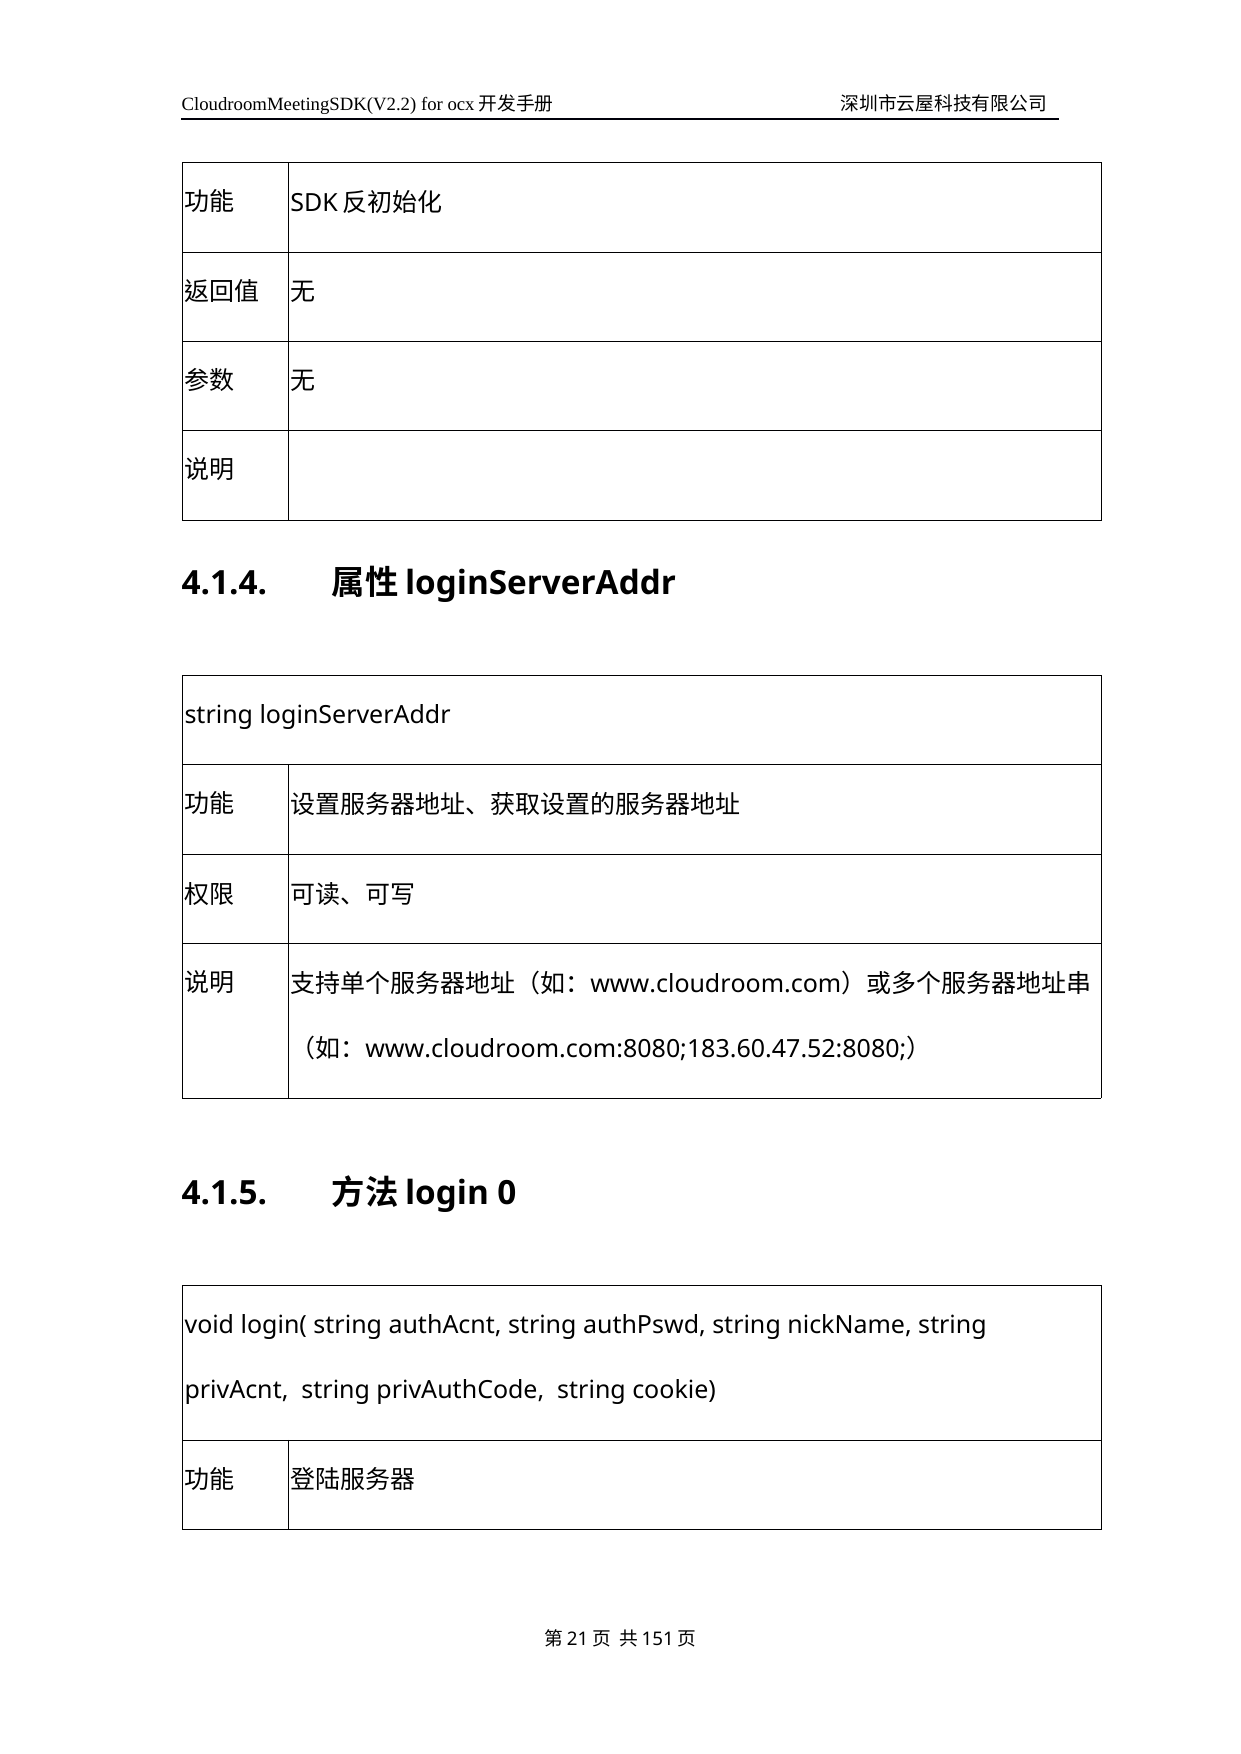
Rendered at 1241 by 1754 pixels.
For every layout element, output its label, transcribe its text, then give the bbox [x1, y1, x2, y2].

table_cell 可读、可写 [289, 855, 1101, 943]
table_cell 说明 [183, 431, 288, 520]
subtitle 方法login 0 [181, 1158, 1059, 1223]
table_cell SDK反初始化 [289, 163, 1101, 251]
table_cell 无 [289, 342, 1101, 430]
table_cell 支持单个服务器地址（如：www.cloudroom.com）或多个服务器地址串（如：www.cloudroom.com:8080;183.60.47.52:8080;） [289, 944, 1101, 1098]
table_cell 登陆服务器 [289, 1441, 1101, 1529]
table_cell 功能 [183, 1441, 288, 1529]
table_cell 功能 [183, 163, 288, 251]
table_cell 参数 [183, 342, 288, 430]
table_header void login( string authAcnt, string authPswd, string nickName, string privAcnt, string privAuthCode, string cookie) [183, 1286, 1101, 1440]
table_cell 权限 [183, 855, 288, 943]
table_cell 功能 [183, 765, 288, 854]
table_cell 返回值 [183, 253, 288, 341]
table_cell 说明 [183, 944, 288, 1098]
table_cell [289, 431, 1101, 520]
table_cell 设置服务器地址、获取设置的服务器地址 [289, 765, 1101, 854]
table_cell 无 [289, 253, 1101, 341]
subtitle 属性loginServerAddr [181, 547, 1059, 612]
table_header string loginServerAddr [183, 676, 1101, 764]
